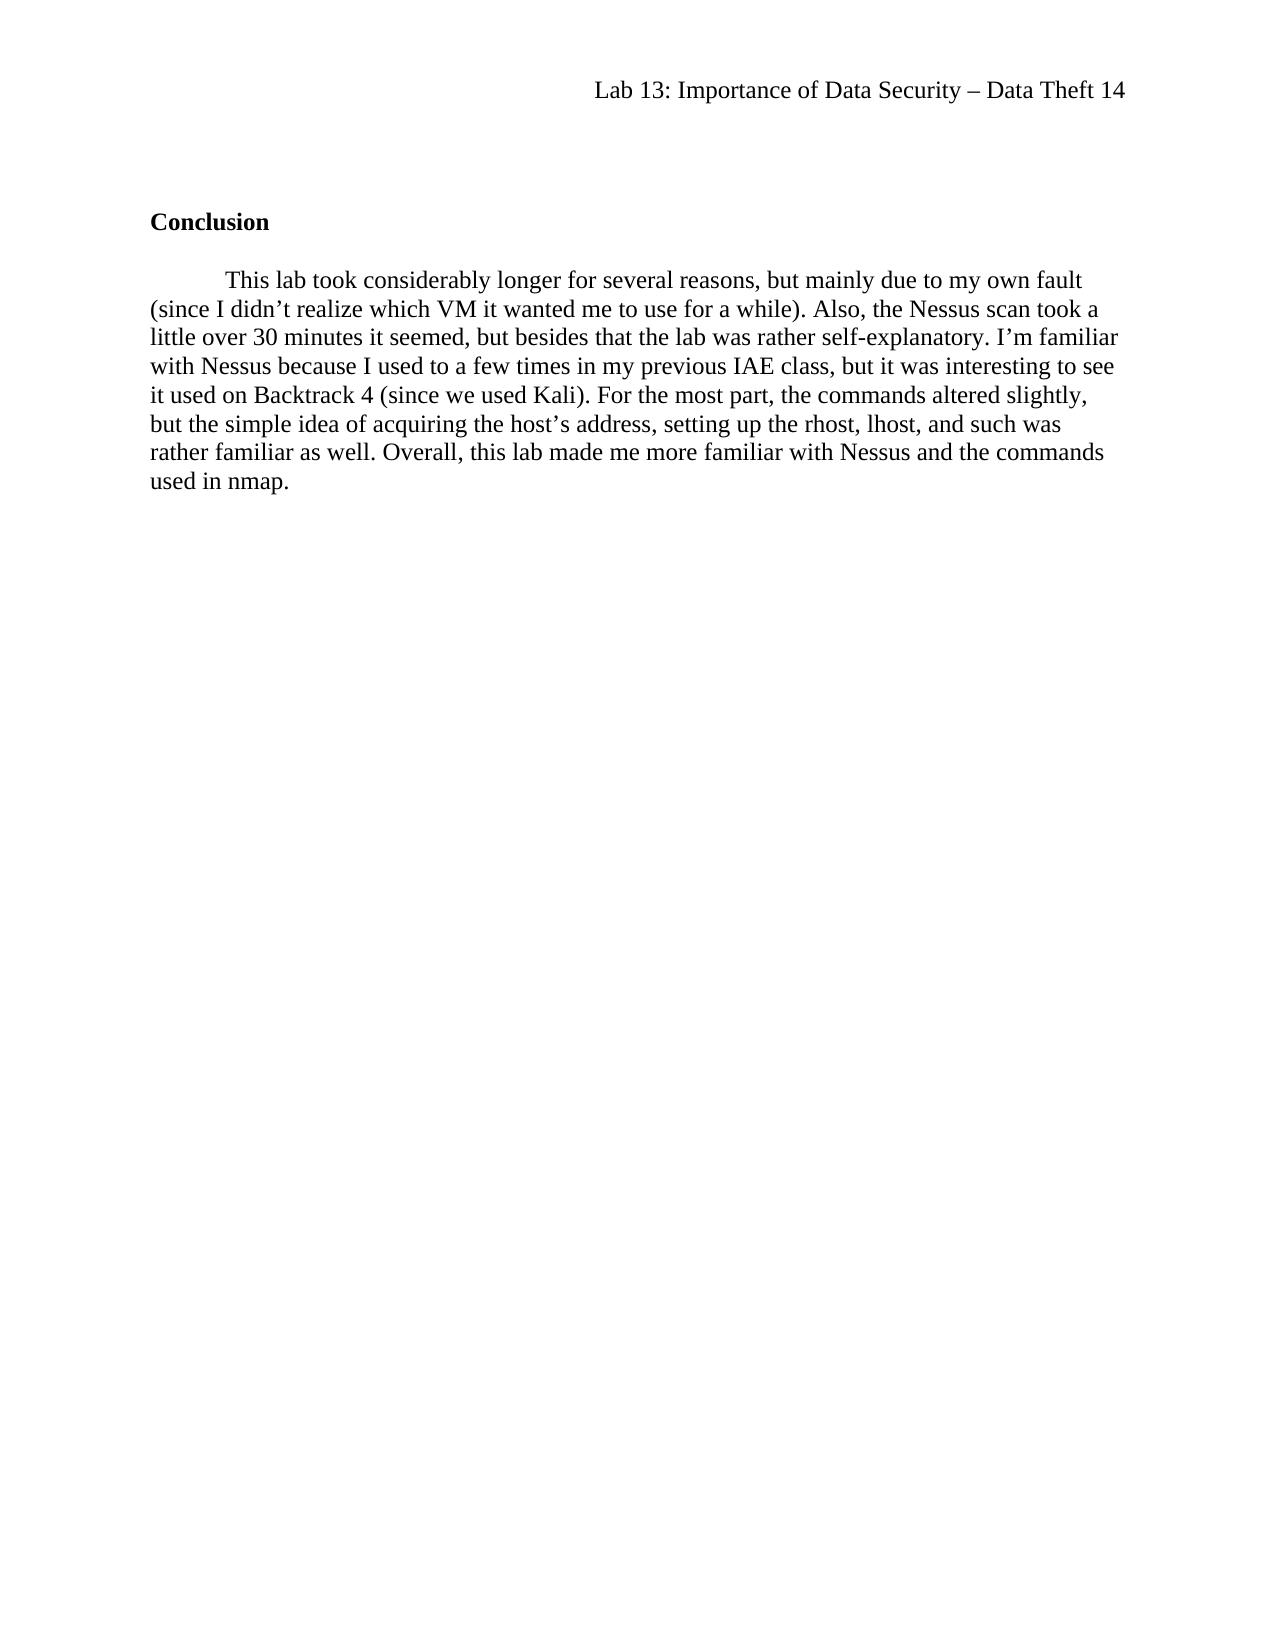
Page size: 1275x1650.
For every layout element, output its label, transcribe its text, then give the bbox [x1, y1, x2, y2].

text Conclusion [150, 207, 1125, 236]
text This lab took considerably longer for several reasons, but mainly due to my own fault (since I didn’t realize which VM it wanted me to use for a while). Also, the Nessus scan took a little over 30 minutes it seemed, but besides that the lab was rather self-explanatory. I’m familiar with Nessus because I used to a few times in my previous IAE class, but it was interesting to see it used on Backtrack 4 (since we used Kali). For the most part, the commands altered slightly, but the simple idea of acquiring the host’s address, setting up the rhost, lhost, and such was rather familiar as well. Overall, this lab made me more familiar with Nessus and the commands used in nmap. [150, 265, 1125, 495]
